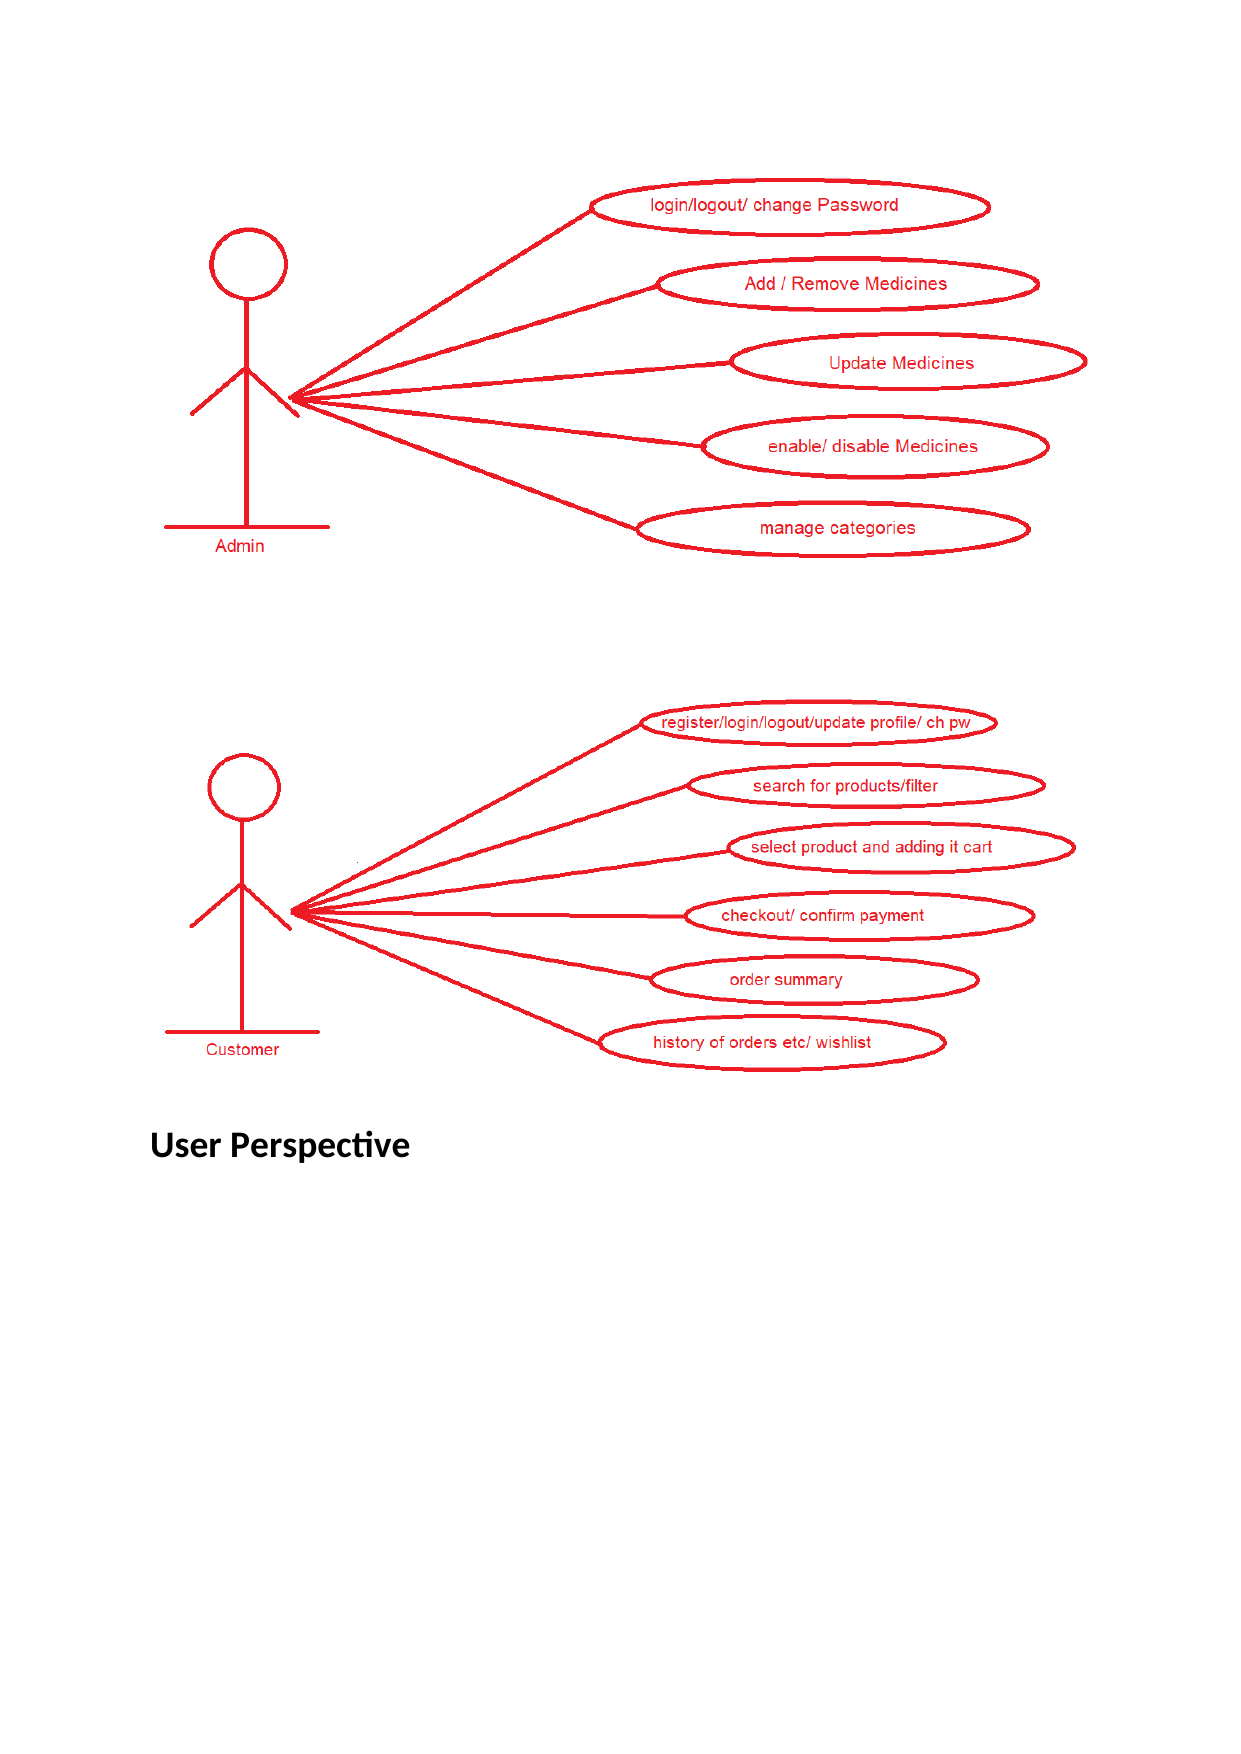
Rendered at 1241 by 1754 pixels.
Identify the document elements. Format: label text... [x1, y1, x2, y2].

text User Perspective [150, 1121, 1090, 1167]
picture [150, 150, 1117, 610]
picture [150, 694, 1097, 1102]
